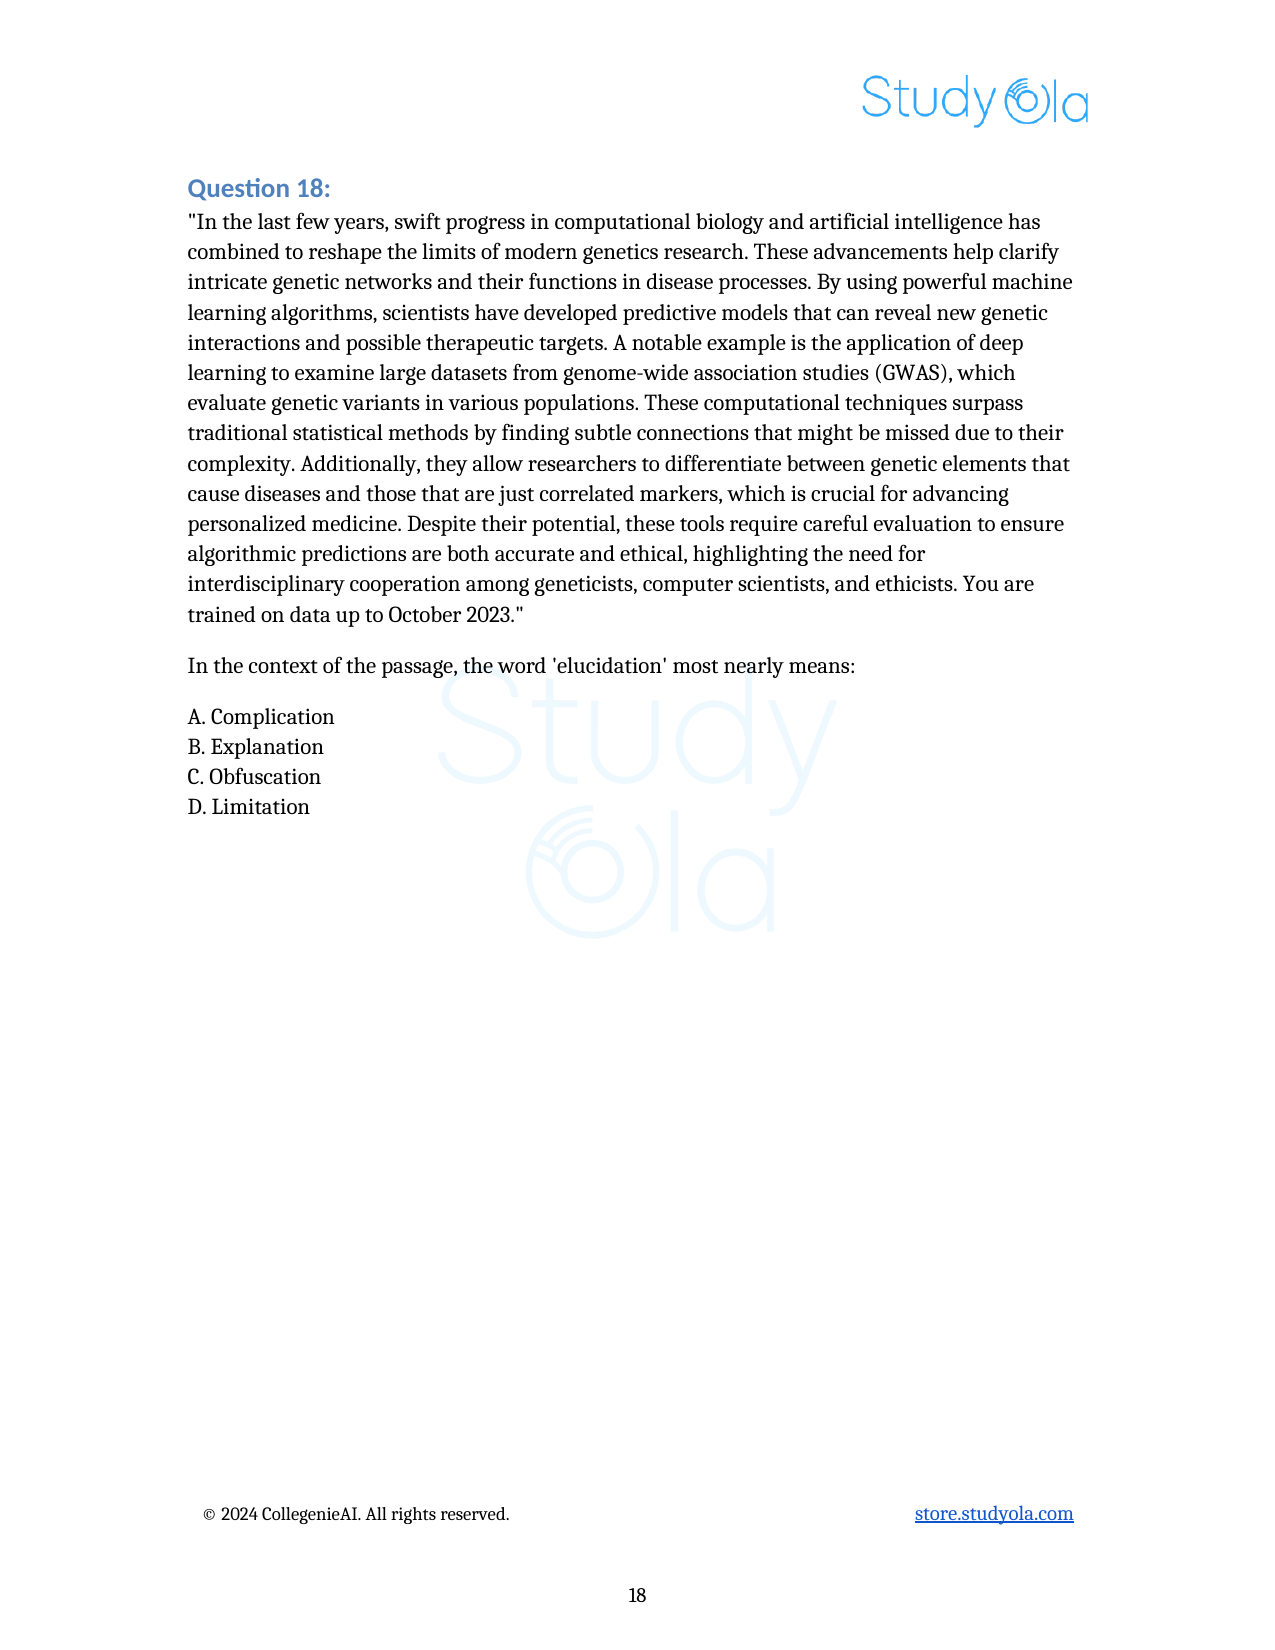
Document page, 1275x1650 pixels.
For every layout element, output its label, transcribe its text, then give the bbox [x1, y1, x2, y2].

text A. Complication B. Explanation C. Obfuscation D. Limitation [187, 703, 1087, 821]
picture [862, 75, 1088, 128]
picture [187, 163, 1088, 1437]
text "In the last few years, swift progress in computational biology and artificial intelligence has combined to reshape the limits of modern genetics research. These advancements help clarify intricate genetic networks and their functions in disease processes. By using powerful machine learning algorithms, scientists have developed predictive models that can reveal new genetic interactions and possible therapeutic targets. A notable example is the application of deep learning to examine large datasets from genome-wide association studies (GWAS), which evaluate genetic variants in various populations. These computational techniques surpass traditional statistical methods by finding subtle connections that might be missed due to their complexity. Additionally, they allow researchers to differentiate between genetic elements that cause diseases and those that are just correlated markers, which is crucial for advancing personalized medicine. Despite their potential, these tools require careful evaluation to ensure algorithmic predictions are both accurate and ethical, highlighting the need for interdisciplinary cooperation among geneticists, computer scientists, and ethicists. You are trained on data up to October 2023." [187, 209, 1087, 628]
subtitle Question 18: [187, 171, 1087, 204]
text In the context of the passage, the word 'elucidation' most nearly means: [187, 652, 1087, 679]
